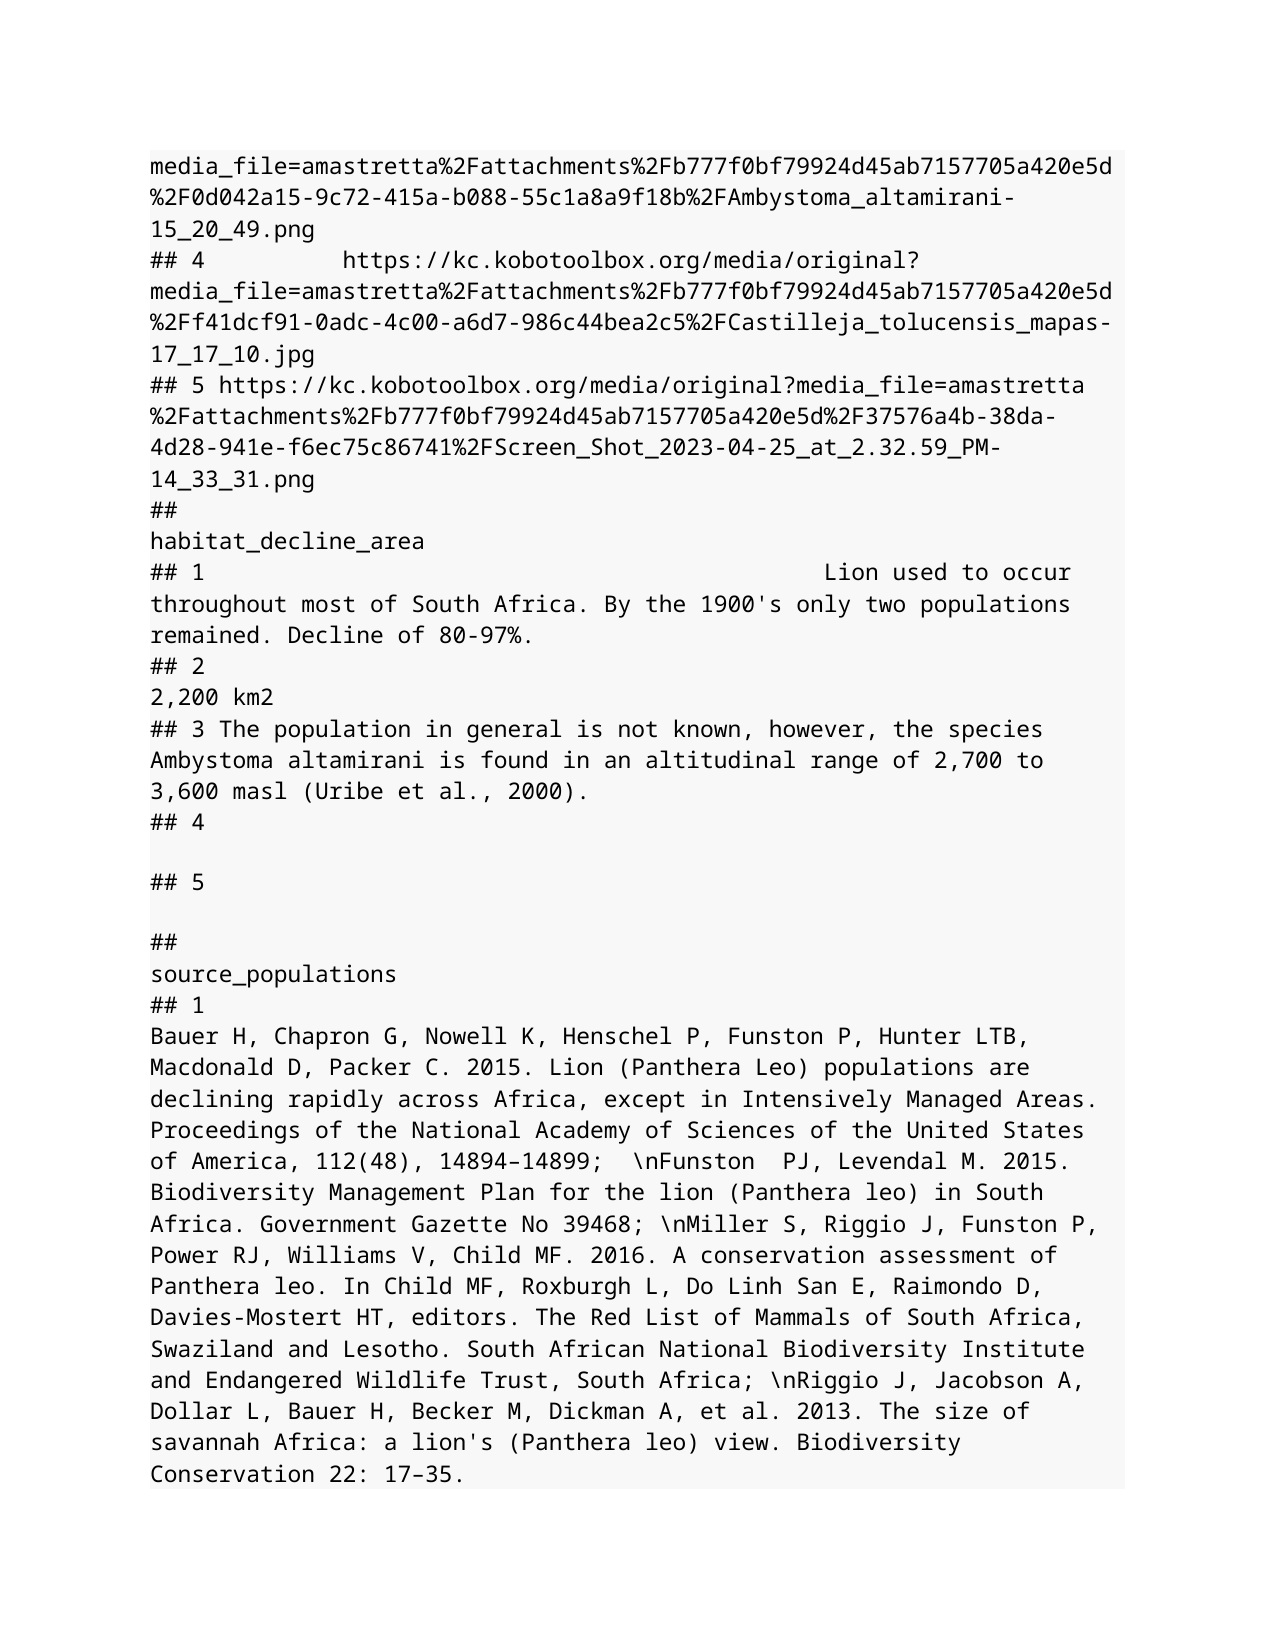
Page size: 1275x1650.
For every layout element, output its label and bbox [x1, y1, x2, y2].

text [150, 150, 1125, 1489]
